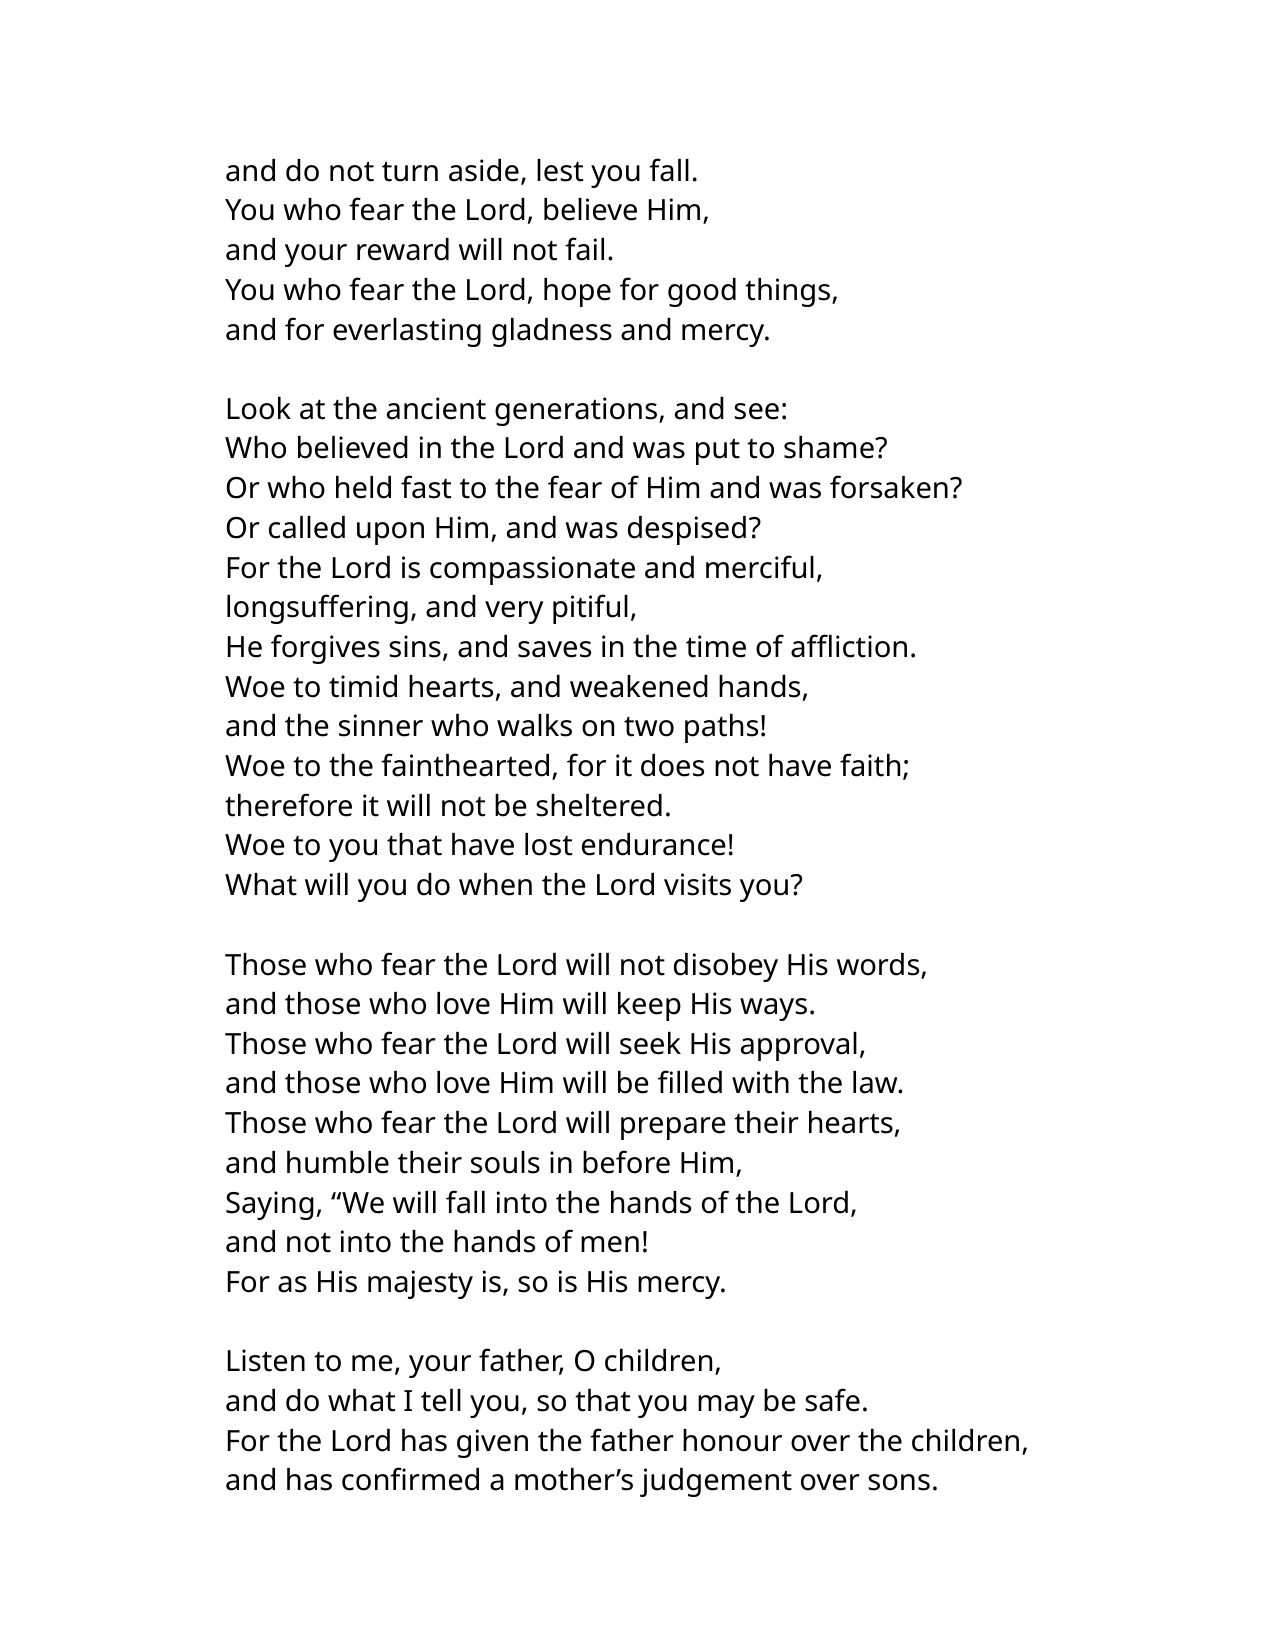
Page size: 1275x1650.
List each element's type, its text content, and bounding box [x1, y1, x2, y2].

text and do what I tell you, so that you may be safe. [150, 1380, 1125, 1420]
text therefore it will not be sheltered. [150, 785, 1125, 825]
text Those who fear the Lord will prepare their hearts, [150, 1102, 1125, 1142]
text Or who held fast to the fear of Him and was forsaken? [150, 467, 1125, 507]
text and humble their souls in before Him, [150, 1142, 1125, 1182]
text and for everlasting gladness and mercy. [150, 309, 1125, 348]
text You who fear the Lord, believe Him, [150, 190, 1125, 229]
text Those who fear the Lord will not disobey His words, [150, 944, 1125, 983]
text Look at the ancient generations, and see: [150, 388, 1125, 428]
text Woe to timid hearts, and weakened hands, [150, 666, 1125, 706]
text longsuffering, and very pitiful, [150, 587, 1125, 626]
text Woe to the fainthearted, for it does not have faith; [150, 745, 1125, 785]
text He forgives sins, and saves in the time of affliction. [150, 626, 1125, 666]
text and those who love Him will keep His ways. [150, 983, 1125, 1023]
text Or called upon Him, and was despised? [150, 507, 1125, 547]
text and not into the hands of men! [150, 1222, 1125, 1261]
text Those who fear the Lord will seek His approval, [150, 1023, 1125, 1063]
text For the Lord has given the father honour over the children, [150, 1420, 1125, 1460]
text What will you do when the Lord visits you? [150, 864, 1125, 904]
text Who believed in the Lord and was put to shame? [150, 428, 1125, 467]
text and your reward will not fail. [150, 229, 1125, 269]
text and has confirmed a mother’s judgement over sons. [150, 1460, 1125, 1499]
text For the Lord is compassionate and merciful, [150, 547, 1125, 587]
text and the sinner who walks on two paths! [150, 706, 1125, 745]
text Saying, “We will fall into the hands of the Lord, [150, 1182, 1125, 1222]
text You who fear the Lord, hope for good things, [150, 269, 1125, 309]
text Listen to me, your father, O children, [150, 1341, 1125, 1380]
text and those who love Him will be filled with the law. [150, 1063, 1125, 1102]
text Woe to you that have lost endurance! [150, 825, 1125, 864]
text and do not turn aside, lest you fall. [150, 150, 1125, 190]
text For as His majesty is, so is His mercy. [150, 1261, 1125, 1301]
